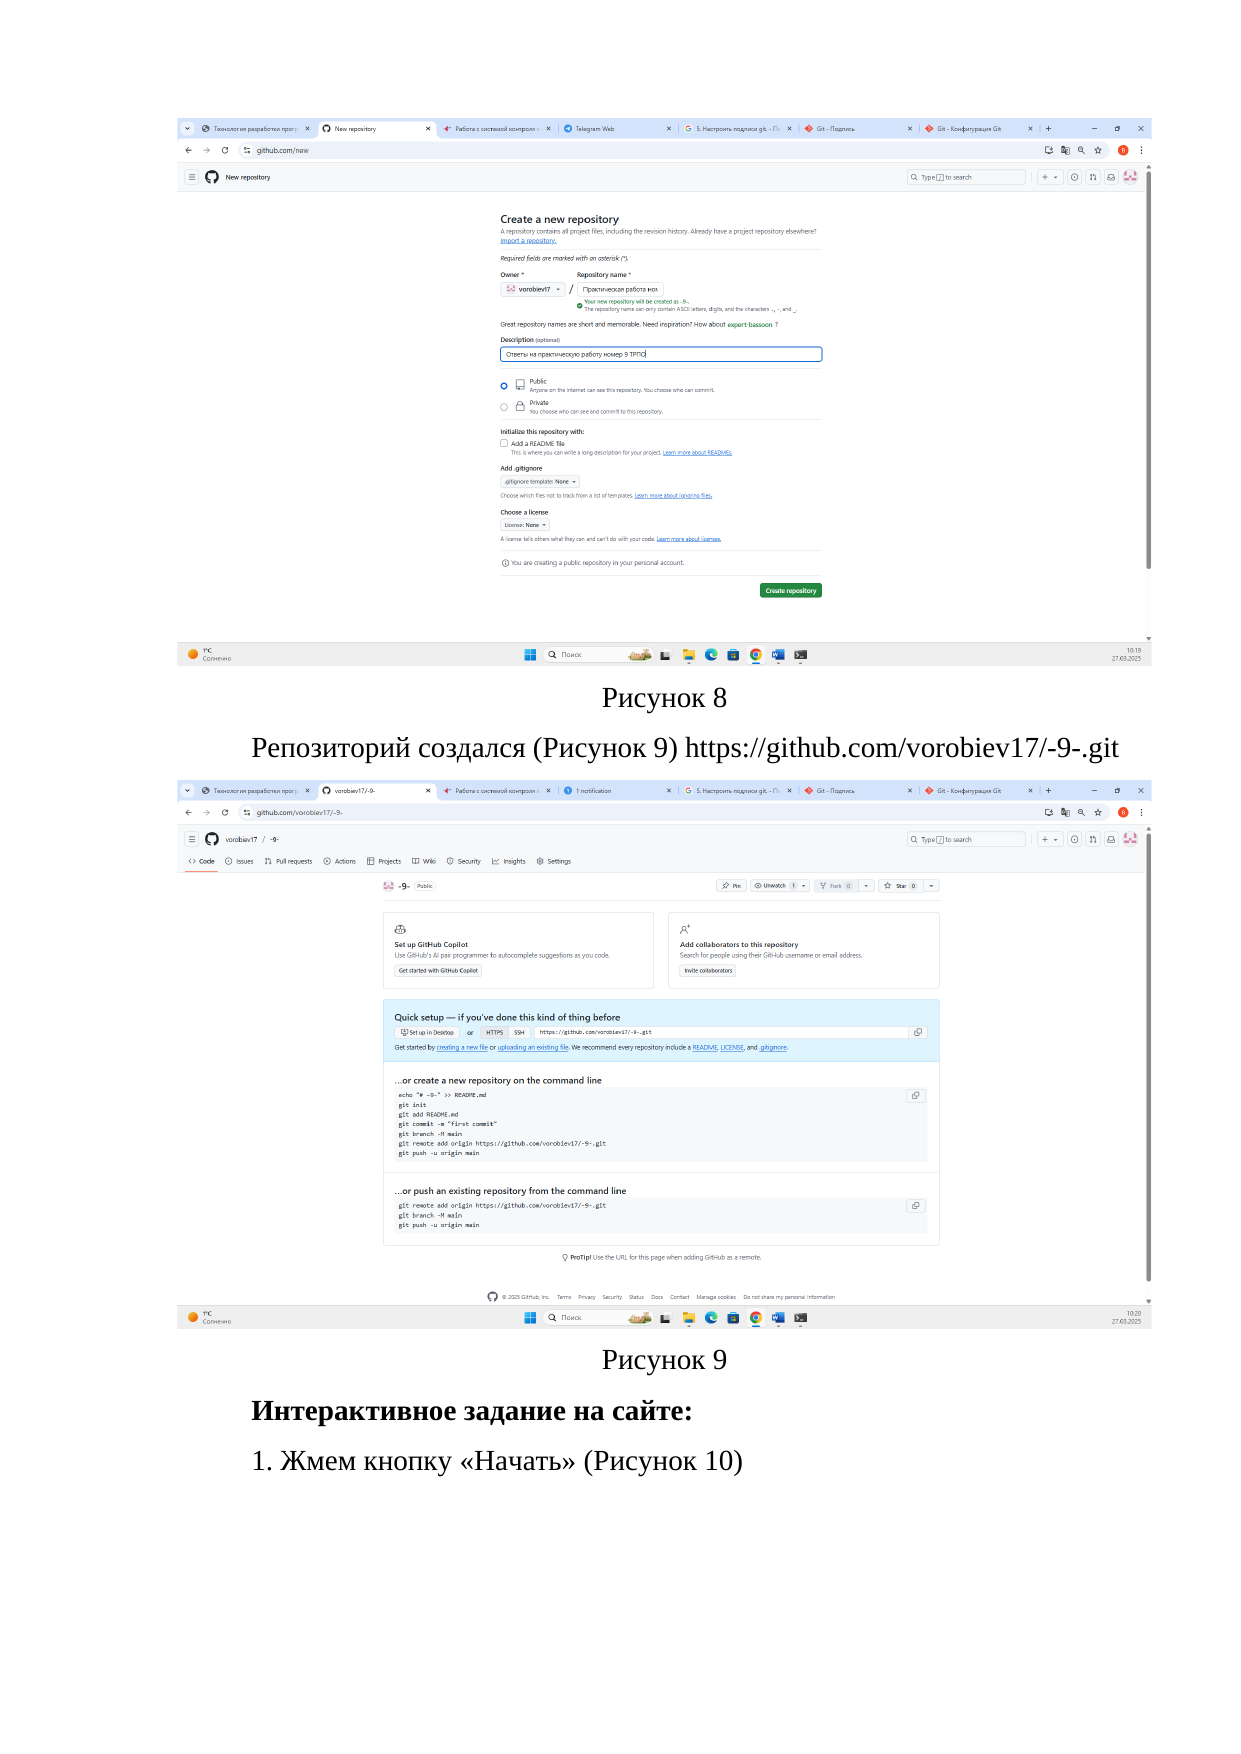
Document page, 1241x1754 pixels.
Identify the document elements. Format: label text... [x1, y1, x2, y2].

picture [177, 118, 1152, 666]
text 1. Жмем кнопку «Начать» (Рисунок 10) [177, 1443, 1152, 1477]
text Рисунок 8 [177, 680, 1152, 713]
picture [177, 780, 1152, 1329]
text Рисунок 9 [177, 1342, 1152, 1376]
text Интерактивное задание на сайте: [177, 1393, 1152, 1426]
text Репозиторий создался (Рисунок 9) https://github.com/vorobiev17/-9-.git [177, 730, 1152, 764]
